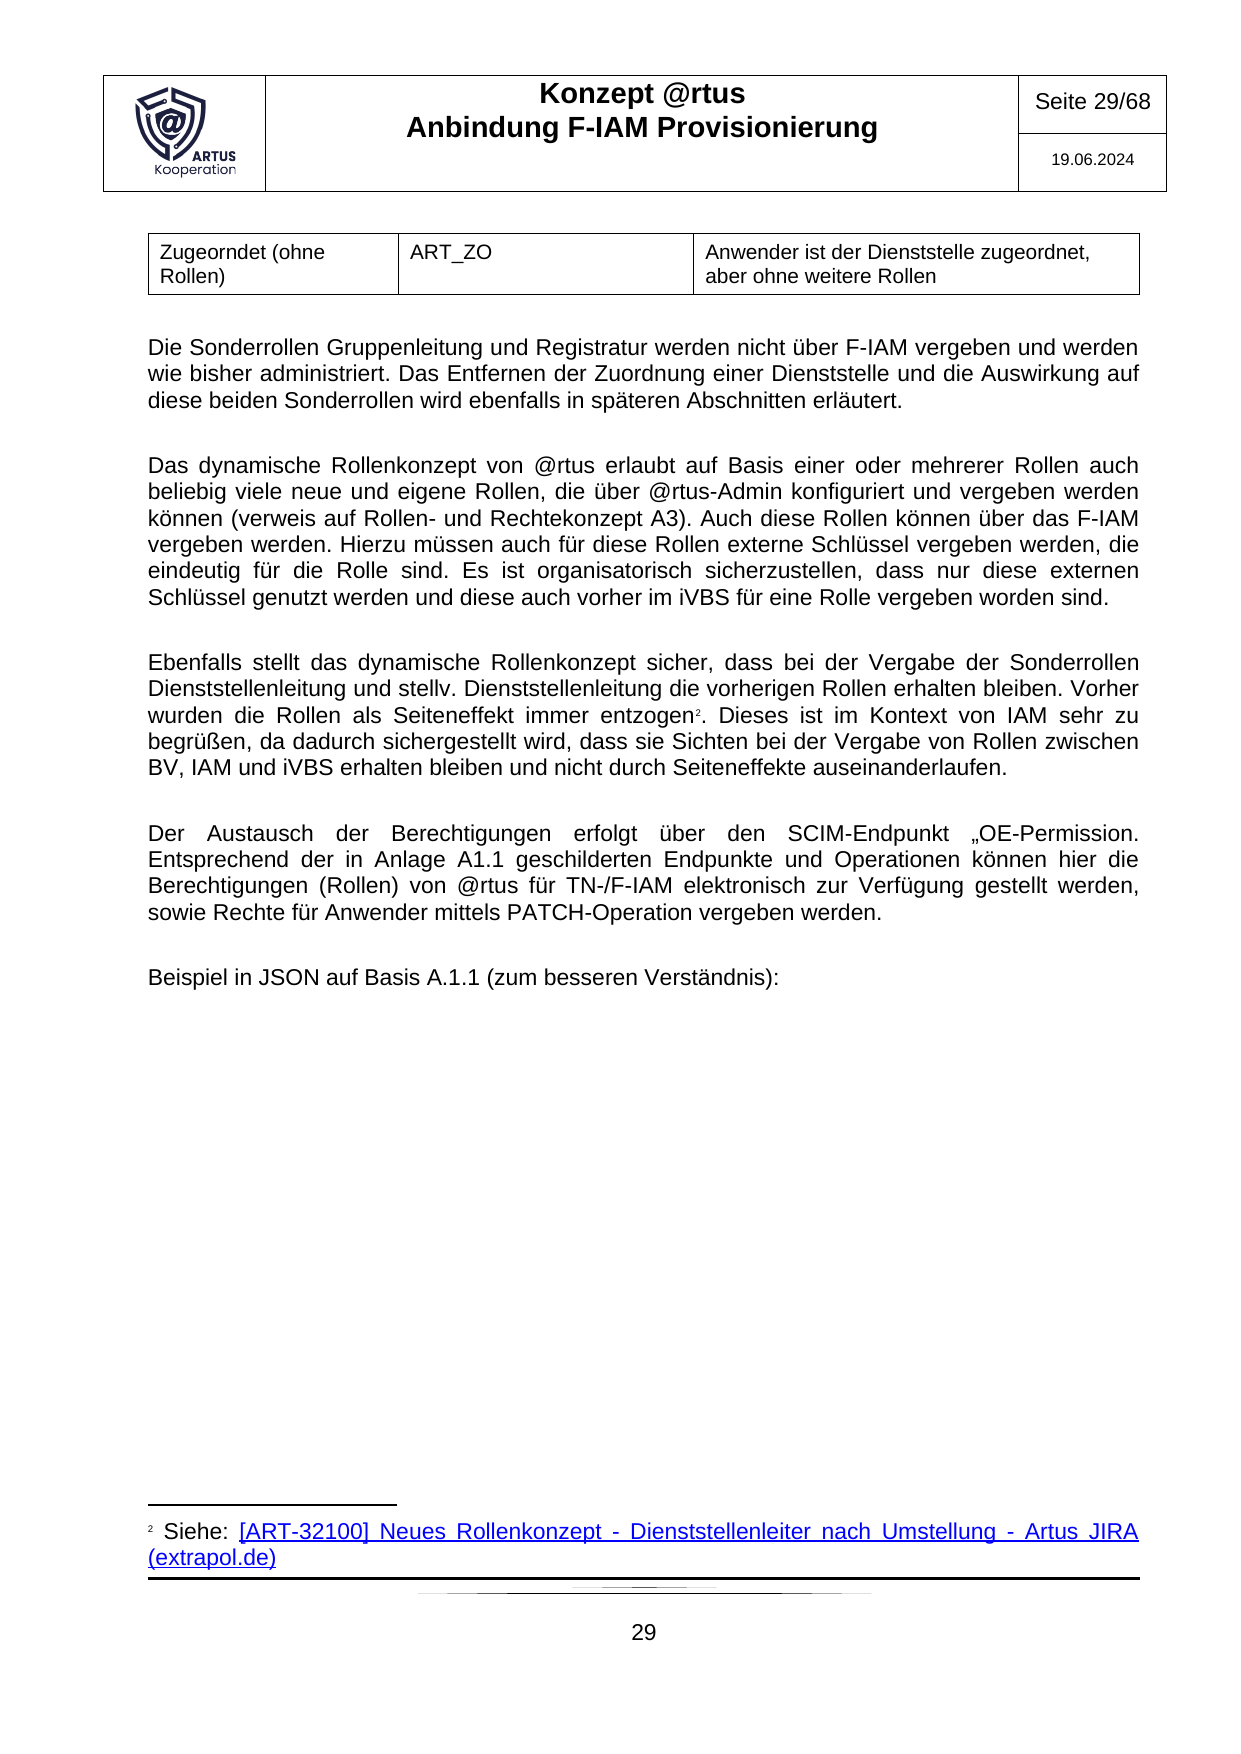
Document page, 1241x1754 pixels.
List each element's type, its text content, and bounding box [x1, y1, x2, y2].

text Beispiel in JSON auf Basis A.1.1 (zum besseren Verständnis): [148, 964, 1140, 990]
text Die Sonderrollen Gruppenleitung und Registratur werden nicht über F-IAM vergeben und werden wie bisher administriert. Das Entfernen der Zuordnung einer Dienststelle und die Auswirkung auf diese beiden Sonderrollen wird ebenfalls in späteren Abschnitten erläutert. [148, 334, 1140, 413]
text Der Austausch der Berechtigungen erfolgt über den SCIM-Endpunkt „OE-Permission. Entsprechend der in Anlage A1.1 geschilderten Endpunkte und Operationen können hier die Berechtigungen (Rollen) von @rtus für TN-/F-IAM elektronisch zur Verfügung gestellt werden, sowie Rechte für Anwender mittels PATCH-Operation vergeben werden. [148, 819, 1140, 925]
table_cell Zugeorndet (ohne Rollen) [149, 234, 398, 294]
picture [133, 85, 236, 178]
table_cell ART_ZO [399, 234, 693, 294]
table_cell Anwender ist der Dienststelle zugeordnet, aber ohne weitere Rollen [694, 234, 1139, 294]
text Ebenfalls stellt das dynamische Rollenkonzept sicher, dass bei der Vergabe der Sonderrollen Dienststellenleitung und stellv. Dienststellenleitung die vorherigen Rollen erhalten bleiben. Vorher wurden die Rollen als Seiteneffekt immer entzogen. Dieses ist im Kontext von IAM sehr zu begrüßen, da dadurch sichergestellt wird, dass sie Sichten bei der Vergabe von Rollen zwischen BV, IAM und iVBS erhalten bleiben und nicht durch Seiteneffekte auseinanderlaufen. [148, 649, 1140, 781]
text Das dynamische Rollenkonzept von @rtus erlaubt auf Basis einer oder mehrerer Rollen auch beliebig viele neue und eigene Rollen, die über @rtus-Admin konfiguriert und vergeben werden können (verweis auf Rollen- und Rechtekonzept A3). Auch diese Rollen können über das F-IAM vergeben werden. Hierzu müssen auch für diese Rollen externe Schlüssel vergeben werden, die eindeutig für die Rolle sind. Es ist organisatorisch sicherzustellen, dass nur diese externen Schlüssel genutzt werden und diese auch vorher im iVBS für eine Rolle vergeben worden sind. [148, 452, 1140, 610]
